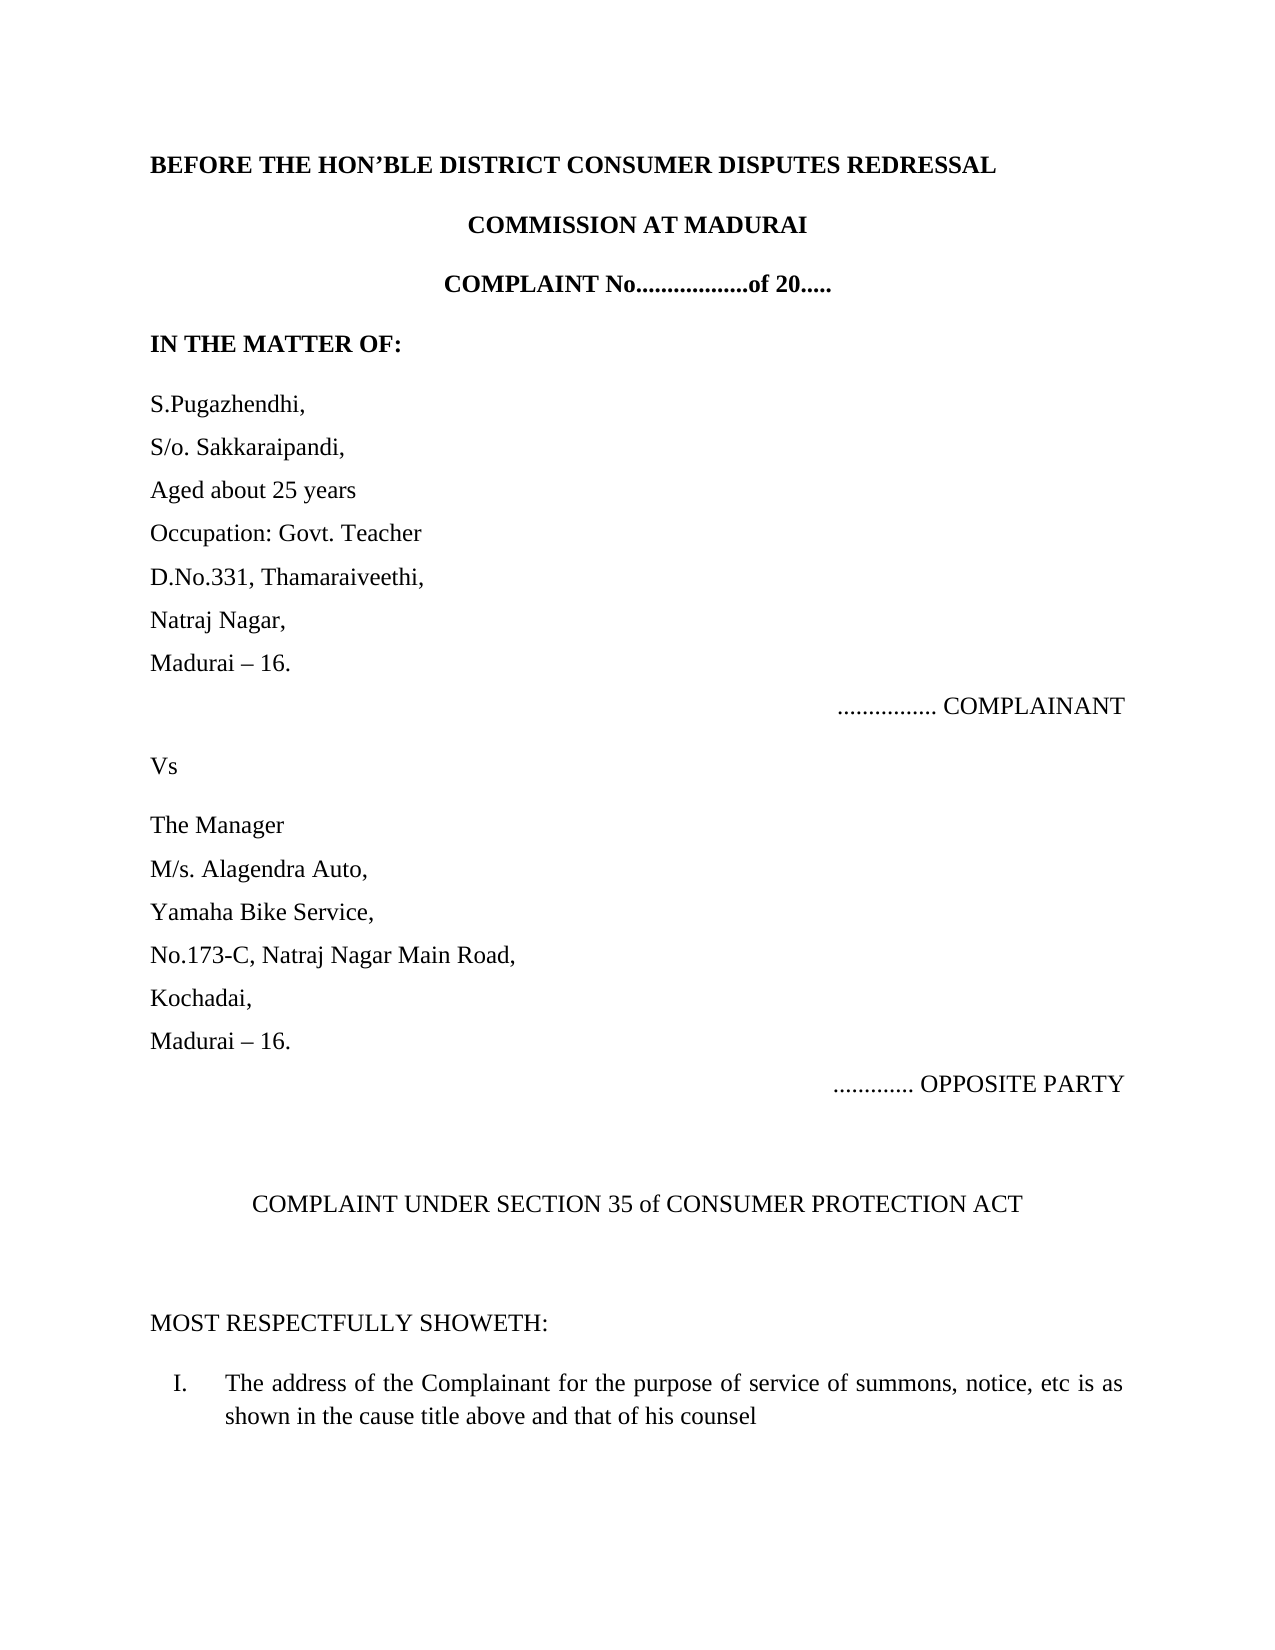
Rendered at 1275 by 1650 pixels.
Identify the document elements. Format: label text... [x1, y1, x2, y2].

text The Manager [150, 811, 1125, 839]
text MOST RESPECTFULLY SHOWETH: [150, 1308, 1125, 1337]
text COMMISSION AT MADURAI [150, 210, 1125, 238]
text S/o. Sakkaraipandi, [150, 432, 1125, 461]
text COMPLAINT UNDER SECTION 35 of CONSUMER PROTECTION ACT [150, 1189, 1125, 1218]
text Madurai – 16. [150, 648, 1125, 677]
text IN THE MATTER OF: [150, 329, 1125, 358]
text D.No.331, Thamaraiveethi, [150, 562, 1125, 590]
text Kochadai, [150, 983, 1125, 1012]
text ............. OPPOSITE PARTY [150, 1069, 1125, 1098]
text Yamaha Bike Service, [150, 897, 1125, 926]
text BEFORE THE HON’BLE DISTRICT CONSUMER DISPUTES REDRESSAL [150, 150, 1125, 179]
text Vs [150, 751, 1125, 779]
text No.173-C, Natraj Nagar Main Road, [150, 940, 1125, 969]
text Occupation: Govt. Teacher [150, 518, 1125, 547]
text ................ COMPLAINANT [150, 691, 1125, 720]
text Aged about 25 years [150, 475, 1125, 504]
text M/s. Alagendra Auto, [150, 854, 1125, 882]
text Madurai – 16. [150, 1026, 1125, 1055]
text COMPLAINT No..................of 20..... [150, 269, 1125, 298]
text S.Pugazhendhi, [150, 389, 1125, 418]
text Natraj Nagar, [150, 605, 1125, 633]
list The address of the Complainant for the purpose of service of summons, notice, etc is as shown in the cause title above and that of his counsel [187, 1368, 1125, 1430]
